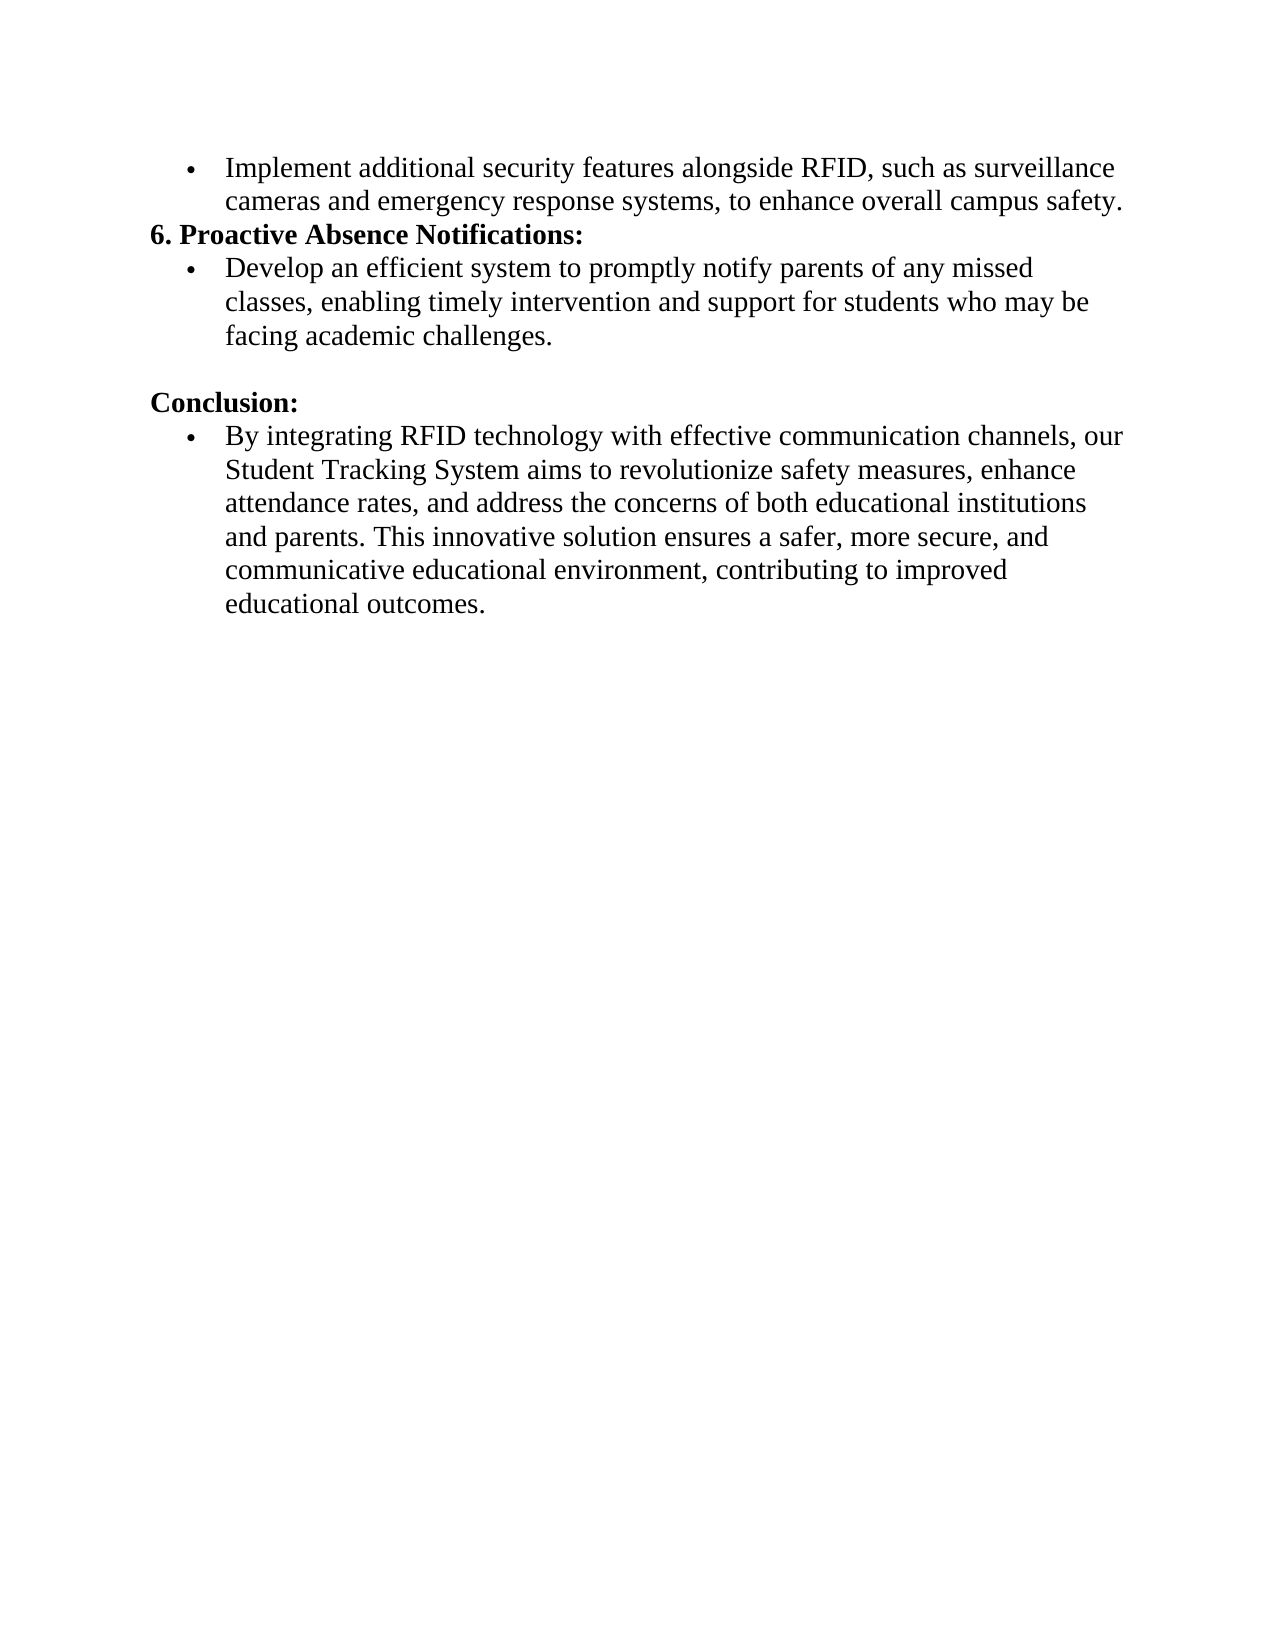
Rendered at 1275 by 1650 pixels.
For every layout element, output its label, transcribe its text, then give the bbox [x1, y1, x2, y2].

text 6. Proactive Absence Notifications: [150, 217, 1125, 251]
text Conclusion: [150, 385, 1125, 418]
list By integrating RFID technology with effective communication channels, our Student Tracking System aims to revolutionize safety measures, enhance attendance rates, and address the concerns of both educational institutions and parents. This innovative solution ensures a safer, more secure, and communicative educational environment, contributing to improved educational outcomes. [187, 418, 1125, 619]
list Implement additional security features alongside RFID, such as surveillance cameras and emergency response systems, to enhance overall campus safety. [187, 150, 1125, 217]
list Develop an efficient system to promptly notify parents of any missed classes, enabling timely intervention and support for students who may be facing academic challenges. [187, 251, 1125, 351]
